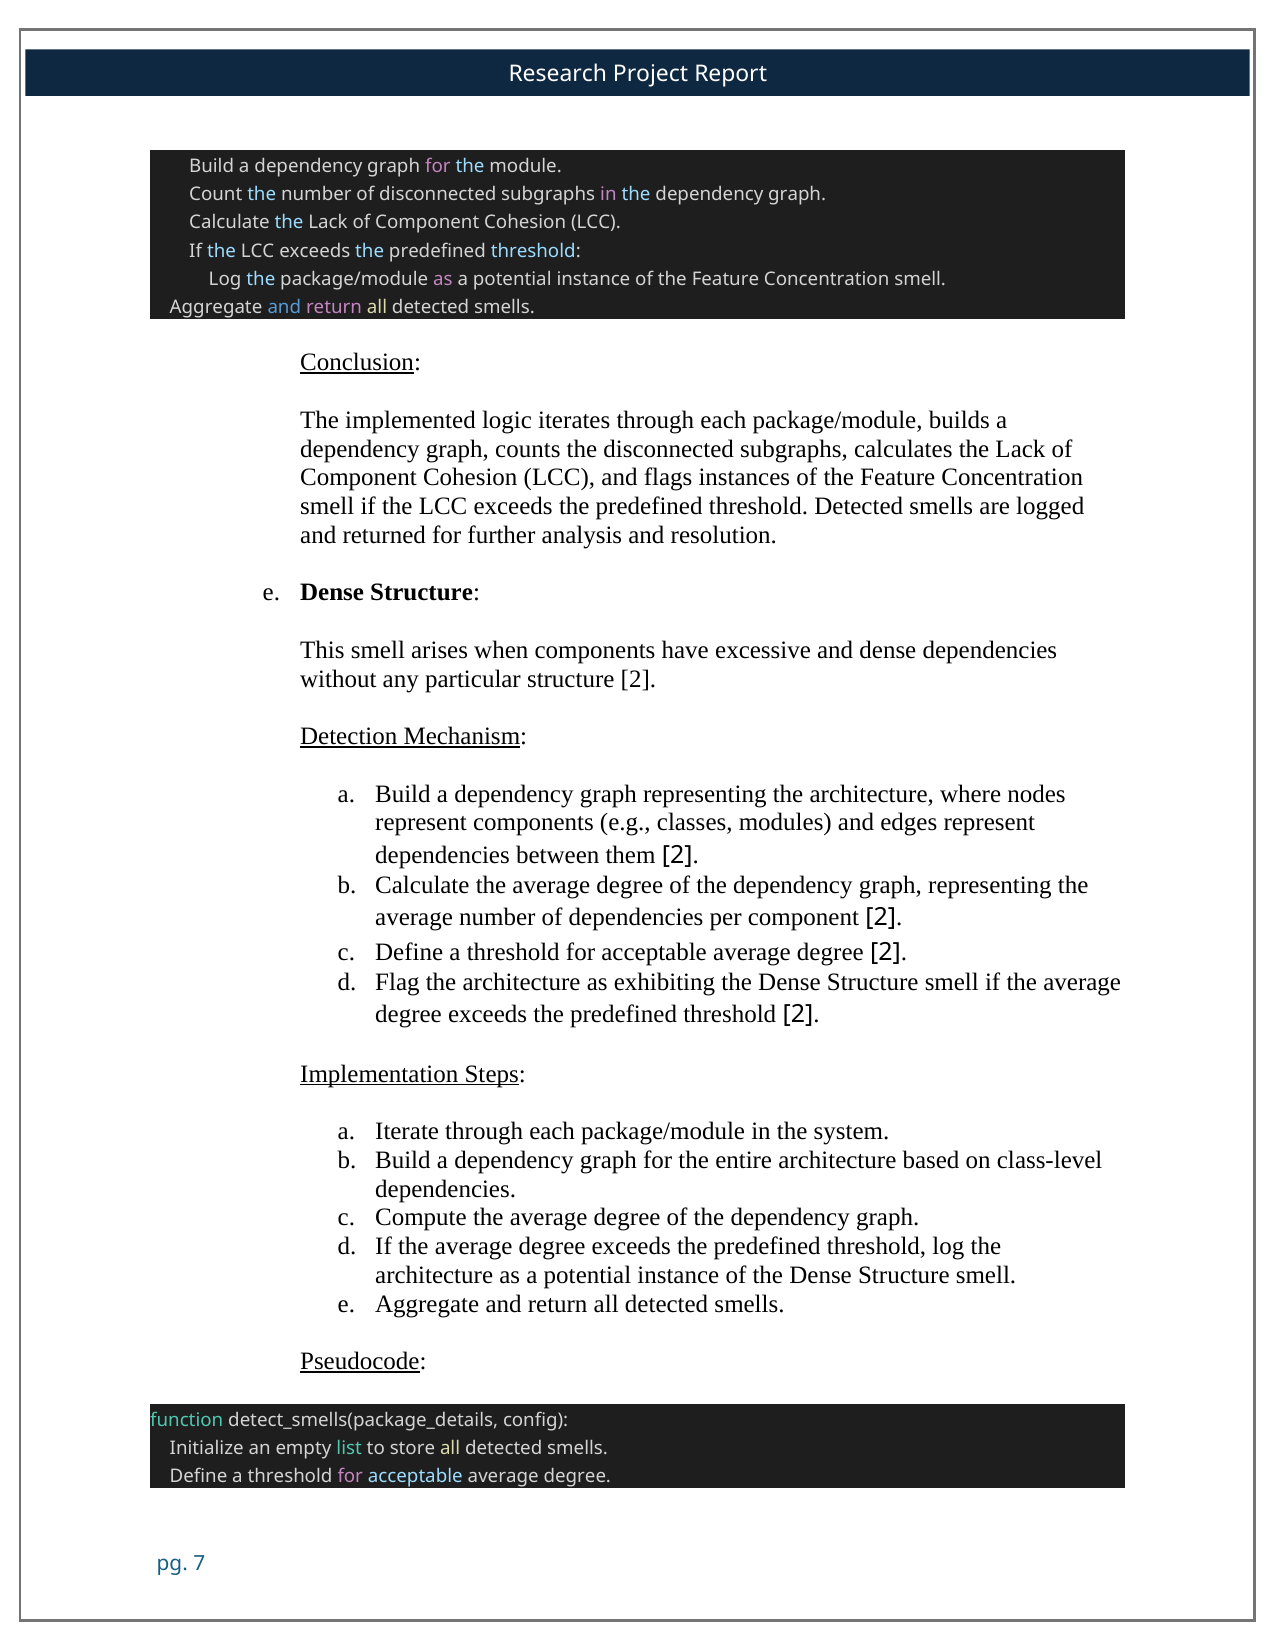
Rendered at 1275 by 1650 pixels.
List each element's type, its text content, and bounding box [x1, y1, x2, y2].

list Define a threshold for acceptable average degree [2]. [337, 933, 1125, 967]
text If the LCC exceeds the predefined threshold: [150, 234, 1125, 262]
text Detection Mechanism: [300, 721, 1125, 750]
text Calculate the Lack of Component Cohesion (LCC). [150, 206, 1125, 234]
text Build a dependency graph for the module. [150, 150, 1125, 178]
text Pseudocode: [300, 1346, 1125, 1375]
list Dense Structure: [262, 577, 1125, 606]
list Flag the architecture as exhibiting the Dense Structure smell if the average degree exceeds the predefined threshold [2]. [337, 967, 1125, 1030]
text Implementation Steps: [300, 1059, 1125, 1087]
list Iterate through each package/module in the system. [337, 1116, 1125, 1145]
list If the average degree exceeds the predefined threshold, log the architecture as a potential instance of the Dense Structure smell. [337, 1231, 1125, 1289]
text The implemented logic iterates through each package/module, builds a dependency graph, counts the disconnected subgraphs, calculates the Lack of Component Cohesion (LCC), and flags instances of the Feature Concentration smell if the LCC exceeds the predefined threshold. Detected smells are logged and returned for further analysis and resolution. [300, 405, 1125, 549]
text Log the package/module as a potential instance of the Feature Concentration smell. [150, 262, 1125, 291]
list Calculate the average degree of the dependency graph, representing the average number of dependencies per component [2]. [337, 870, 1125, 933]
list Build a dependency graph for the entire architecture based on class-level dependencies. [337, 1145, 1125, 1202]
text Define a threshold for acceptable average degree. [150, 1460, 1125, 1488]
text Conclusion: [300, 347, 1125, 376]
text function detect_smells(package_details, config): [150, 1404, 1125, 1432]
list Compute the average degree of the dependency graph. [337, 1202, 1125, 1231]
text Count the number of disconnected subgraphs in the dependency graph. [150, 178, 1125, 206]
list Build a dependency graph representing the architecture, where nodes represent components (e.g., classes, modules) and edges represent dependencies between them [2]. [337, 779, 1125, 870]
list Aggregate and return all detected smells. [337, 1289, 1125, 1317]
text This smell arises when components have excessive and dense dependencies without any particular structure [2]. [300, 635, 1125, 692]
text Aggregate and return all detected smells. [150, 291, 1125, 319]
text Initialize an empty list to store all detected smells. [150, 1432, 1125, 1460]
